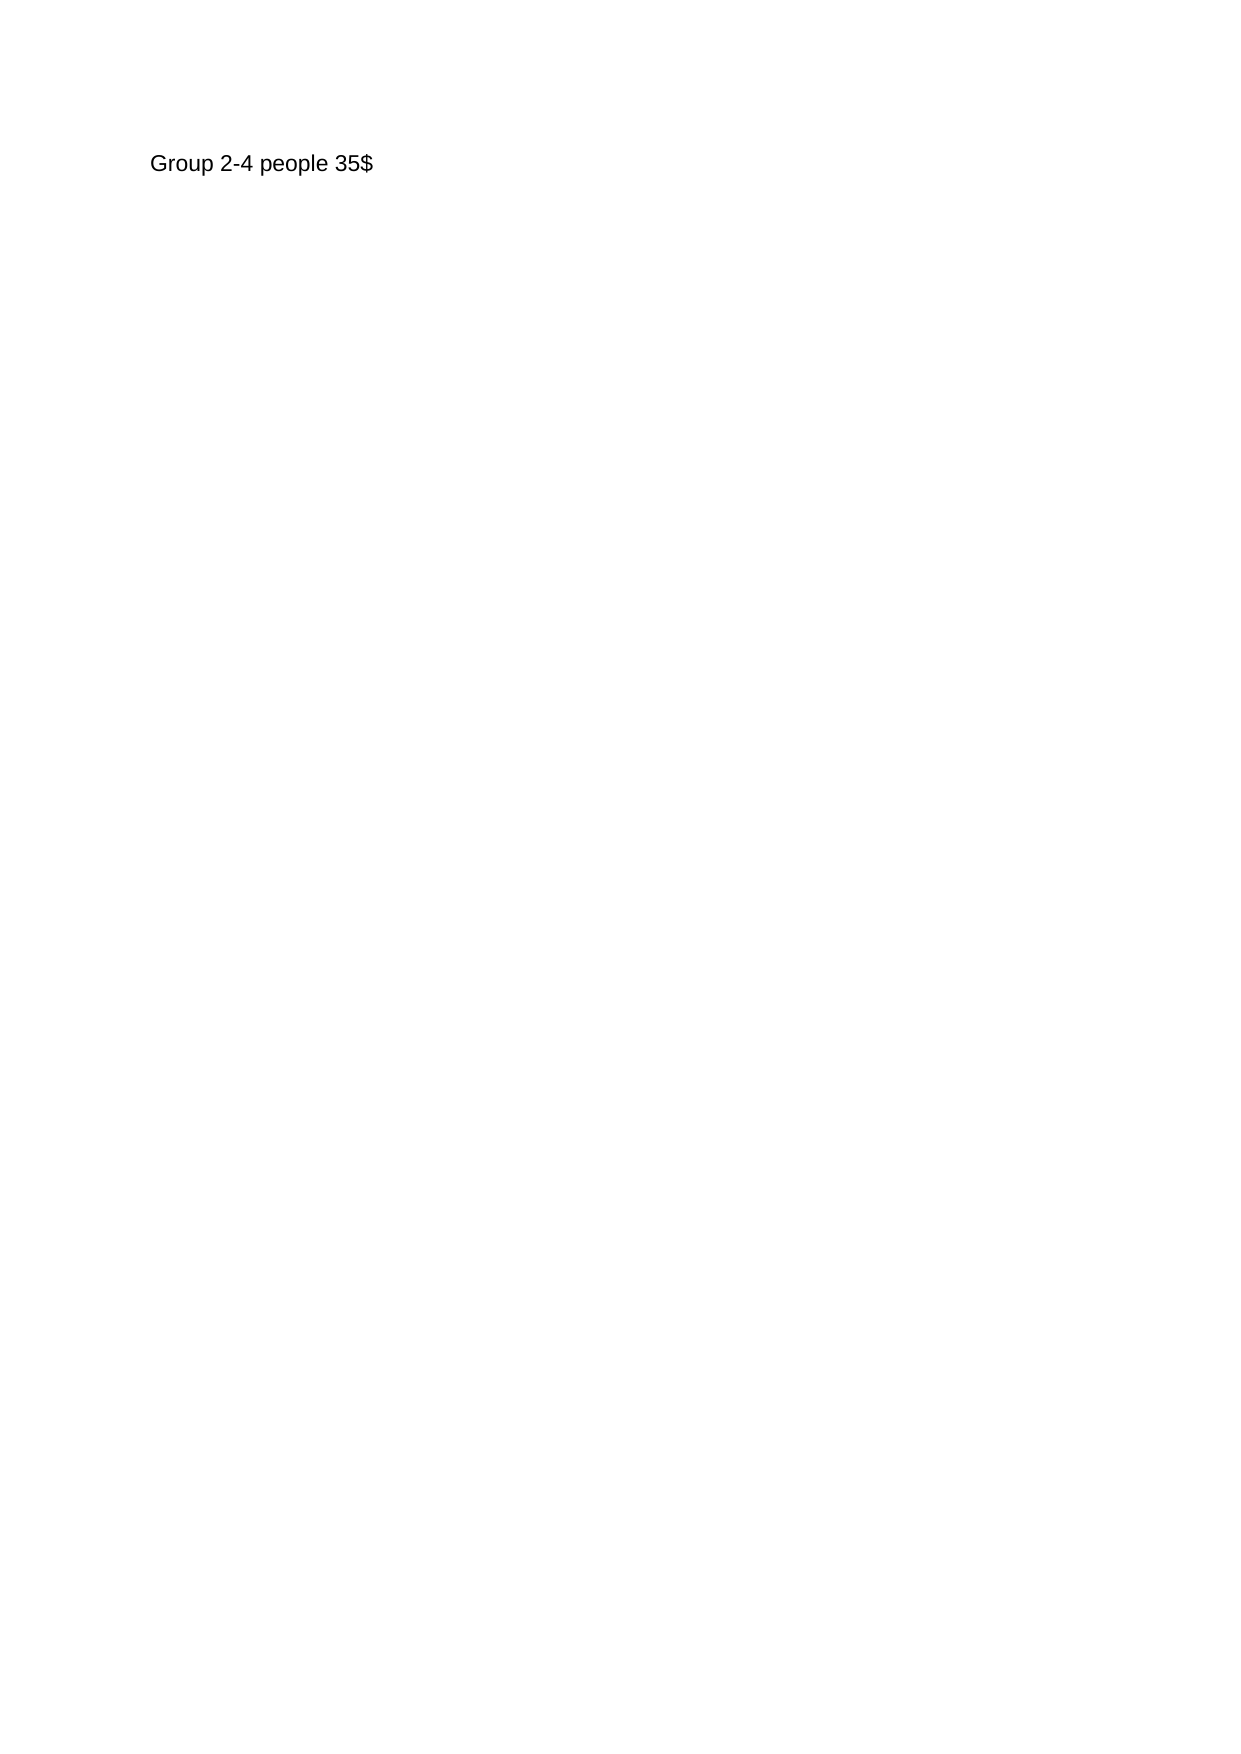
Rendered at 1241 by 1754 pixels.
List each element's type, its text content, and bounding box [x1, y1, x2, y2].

text Group 2-4 people 35$ [150, 150, 1090, 176]
